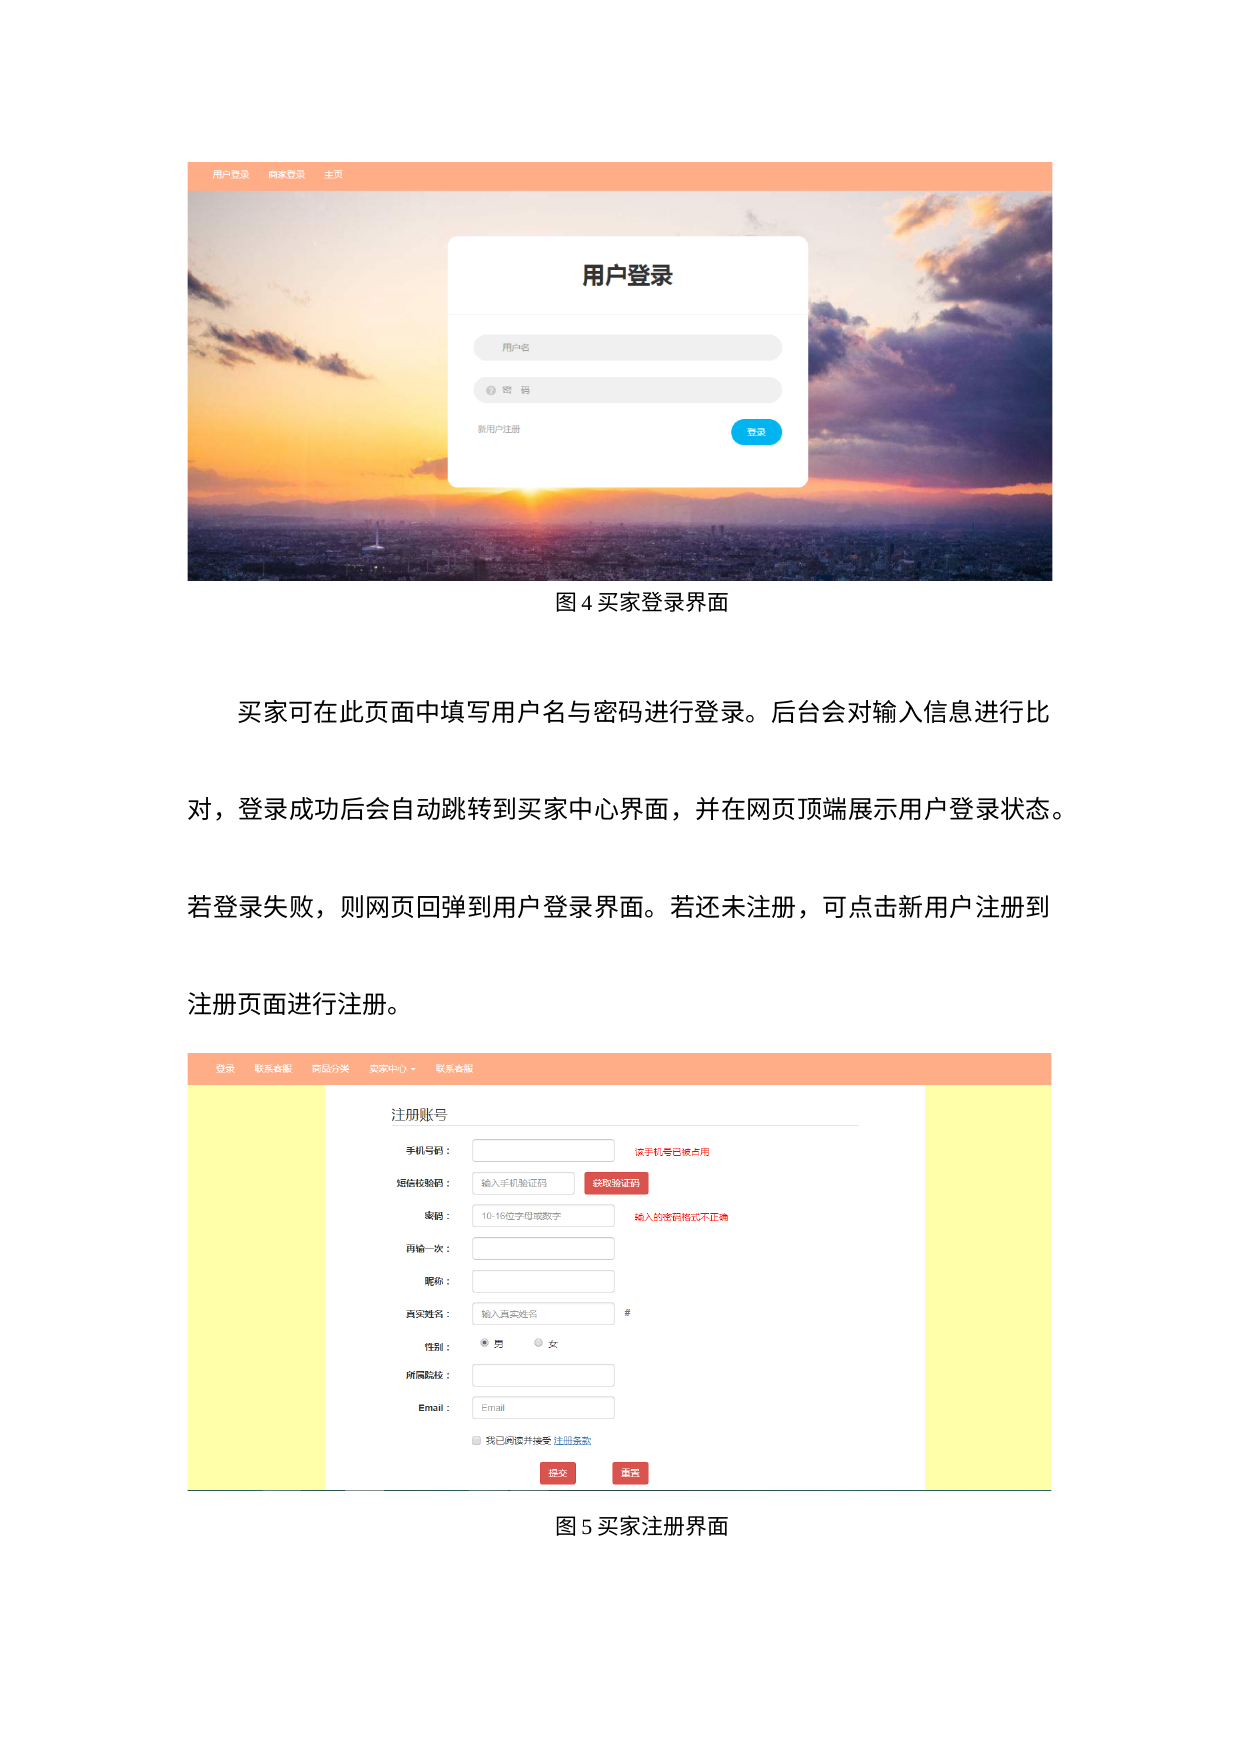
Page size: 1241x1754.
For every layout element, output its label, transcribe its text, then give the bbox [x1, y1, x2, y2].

text 图5 买家注册界面 [187, 1508, 1053, 1541]
text 图4 买家登录界面 [187, 584, 1053, 617]
picture [187, 162, 1053, 581]
picture [187, 1053, 1052, 1491]
text 买家可在此页面中填写用户名与密码进行登录。后台会对输入信息进行比对，登录成功后会自动跳转到买家中心界面，并在网页顶端展示用户登录状态。若登录失败，则网页回弹到用户登录界面。若还未注册，可点击新用户注册到注册页面进行注册。 [187, 678, 1053, 1035]
